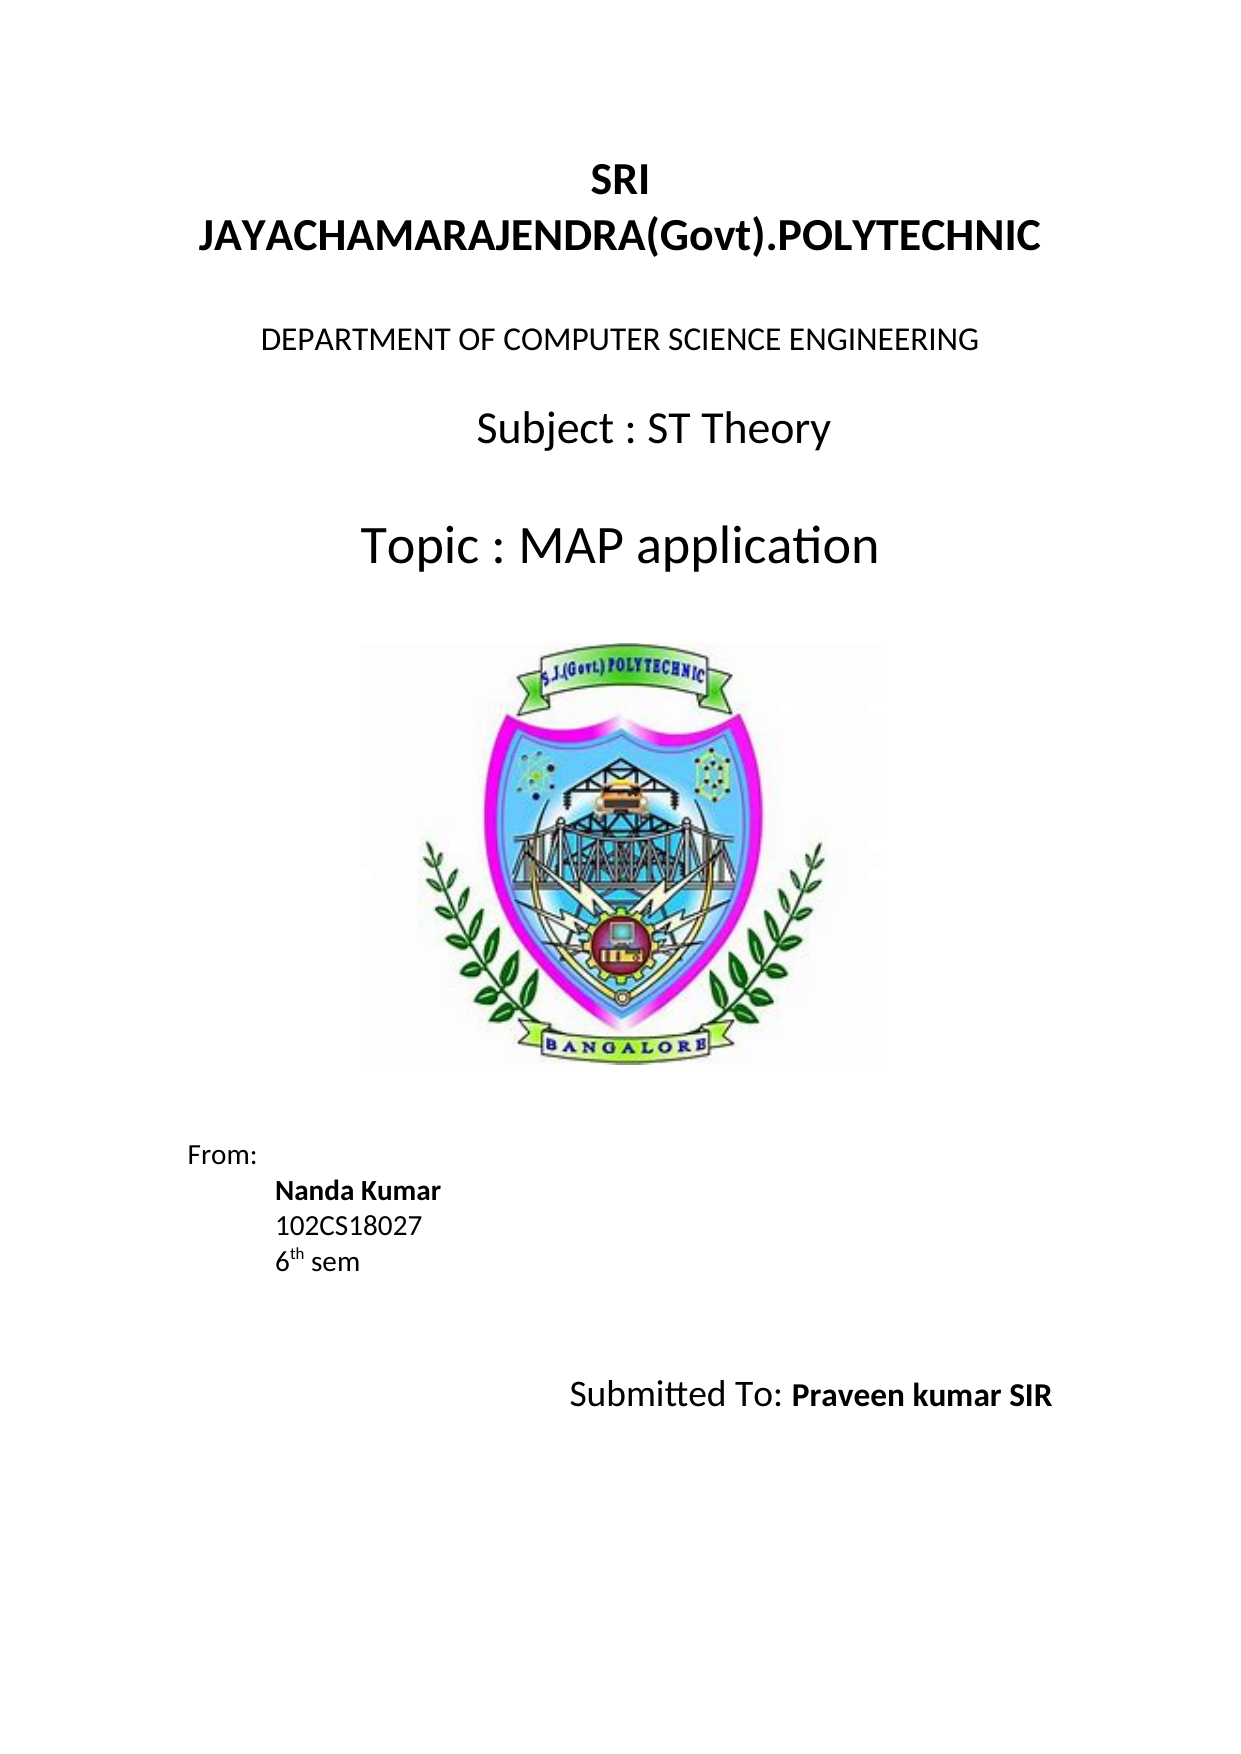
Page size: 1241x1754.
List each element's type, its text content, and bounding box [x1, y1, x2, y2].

text DEPARTMENT OF COMPUTER SCIENCE ENGINEERING [187, 318, 1053, 358]
text Nanda Kumar [231, 1172, 1053, 1207]
text From: [187, 1136, 1053, 1172]
text Topic : MAP application [187, 511, 1053, 577]
text Subject : ST Theory [255, 399, 1053, 455]
text 6th sem [231, 1243, 1053, 1279]
text 102CS18027 [231, 1207, 1053, 1243]
text Submitted To: Praveen kumar SIR [187, 1370, 1053, 1416]
picture [359, 643, 881, 1065]
text SRI JAYACHAMARAJENDRA(Govt).POLYTECHNIC [187, 150, 1053, 262]
